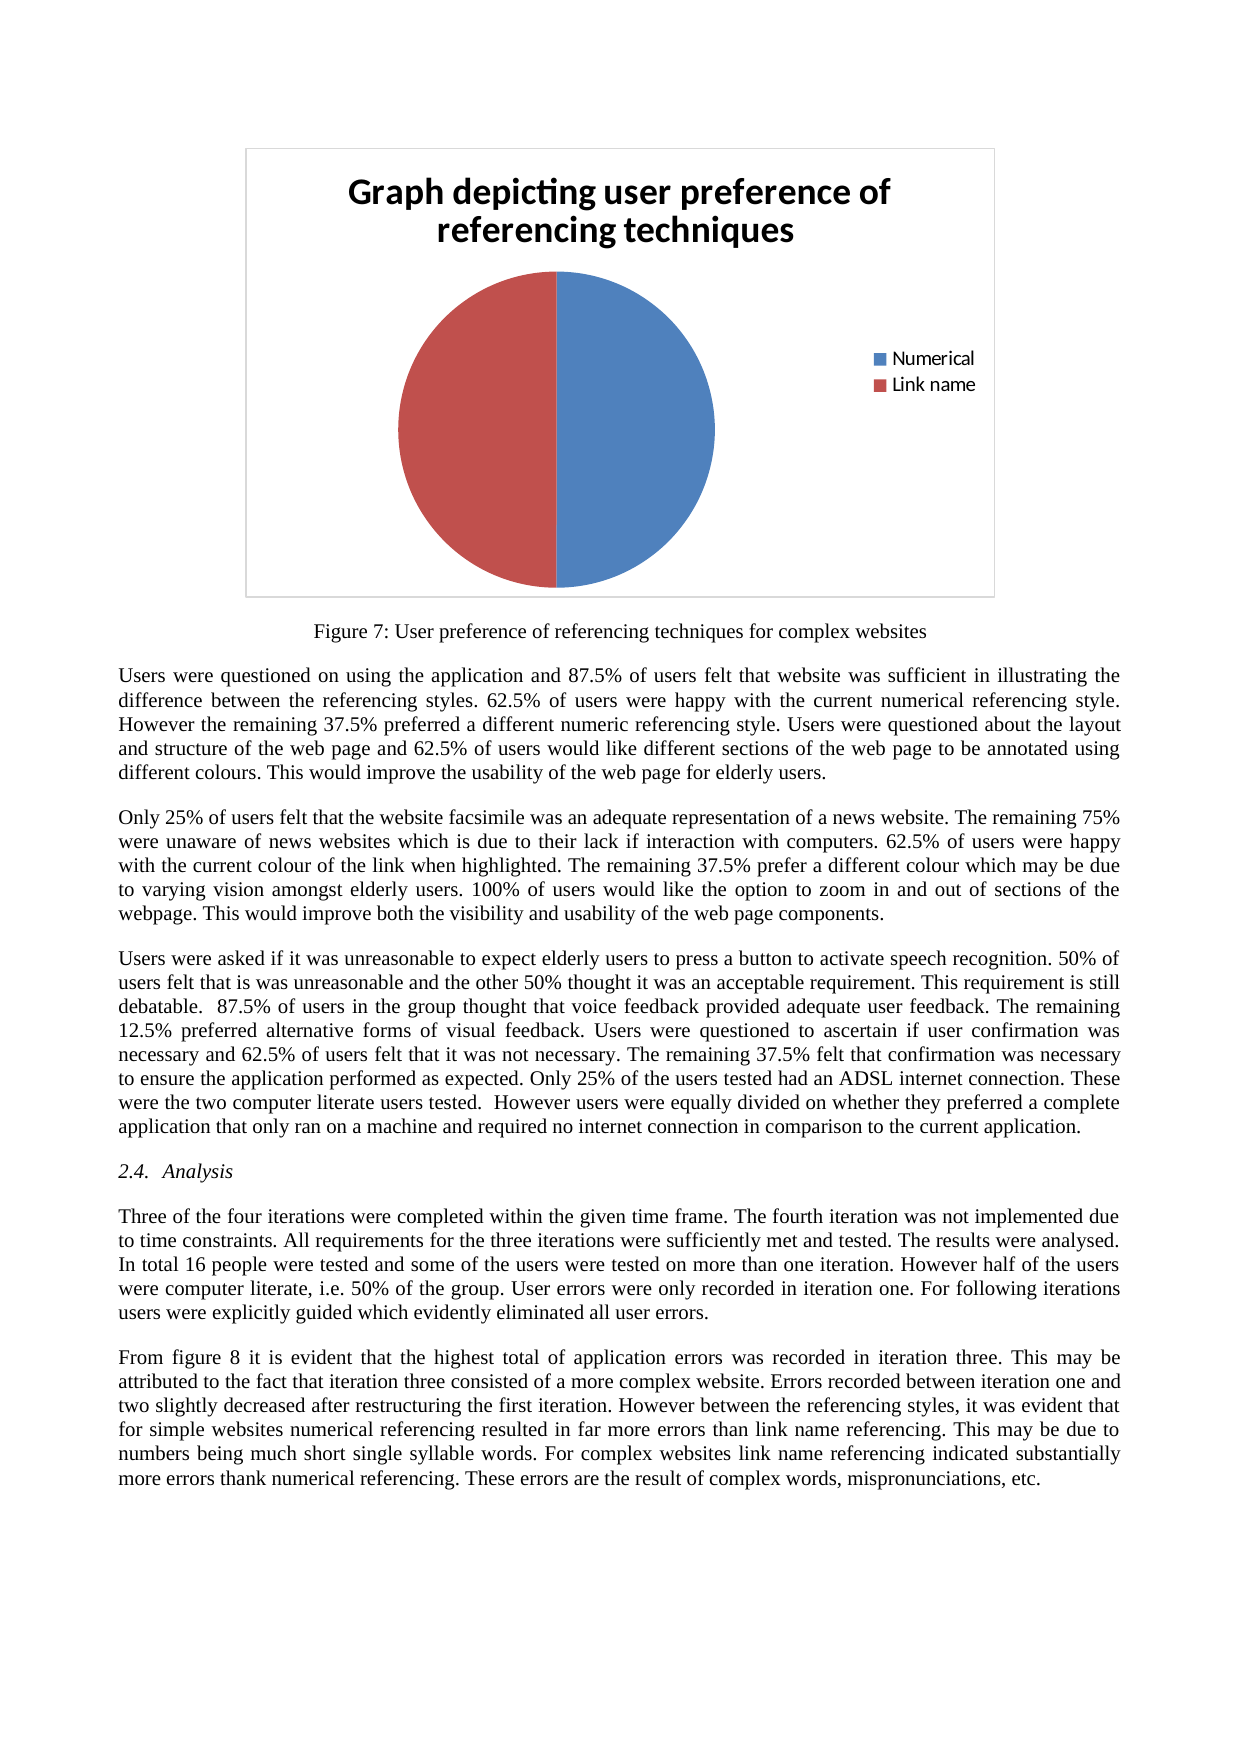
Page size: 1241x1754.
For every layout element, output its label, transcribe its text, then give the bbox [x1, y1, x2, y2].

text Users were questioned on using the application and 87.5% of users felt that website was sufficient in illustrating the difference between the referencing styles. 62.5% of users were happy with the current numerical referencing style. However the remaining 37.5% preferred a different numeric referencing style. Users were questioned about the layout and structure of the web page and 62.5% of users would like different sections of the web page to be annotated using different colours. This would improve the usability of the web page for elderly users. [118, 663, 1122, 784]
text Three of the four iterations were completed within the given time frame. The fourth iteration was not implemented due to time constraints. All requirements for the three iterations were sufficiently met and tested. The results were analysed. In total 16 people were tested and some of the users were tested on more than one iteration. However half of the users were computer literate, i.e. 50% of the group. User errors were only recorded in iteration one. For following iterations users were explicitly guided which evidently eliminated all user errors. [118, 1204, 1122, 1324]
text From figure 8 it is evident that the highest total of application errors was recorded in iteration three. This may be attributed to the fact that iteration three consisted of a more complex website. Errors recorded between iteration one and two slightly decreased after restructuring the first iteration. However between the referencing styles, it was evident that for simple websites numerical referencing resulted in far more errors than link name referencing. This may be due to numbers being much short single syllable words. For complex websites link name referencing indicated substantially more errors thank numerical referencing. These errors are the result of complex words, mispronunciations, etc. [118, 1345, 1122, 1489]
text Only 25% of users felt that the website facsimile was an adequate representation of a news website. The remaining 75% were unaware of news websites which is due to their lack if interaction with computers. 62.5% of users were happy with the current colour of the link when highlighted. The remaining 37.5% prefer a different colour which may be due to varying vision amongst elderly users. 100% of users would like the option to zoom in and out of sections of the webpage. This would improve both the visibility and usability of the web page components. [118, 804, 1122, 925]
text Users were asked if it was unreasonable to expect elderly users to press a button to activate speech recognition. 50% of users felt that is was unreasonable and the other 50% thought it was an acceptable requirement. This requirement is still debatable. 87.5% of users in the group thought that voice feedback provided adequate user feedback. The remaining 12.5% preferred alternative forms of visual feedback. Users were questioned to ascertain if user confirmation was necessary and 62.5% of users felt that it was not necessary. The remaining 37.5% felt that confirmation was necessary to ensure the application performed as expected. Only 25% of the users tested had an ADSL internet connection. These were the two computer literate users tested. However users were equally divided on whether they preferred a complete application that only ran on a machine and required no internet connection in comparison to the current application. [118, 946, 1122, 1138]
subtitle Analysis [118, 1159, 1122, 1183]
text Figure 7: User preference of referencing techniques for complex websites [118, 618, 1122, 643]
